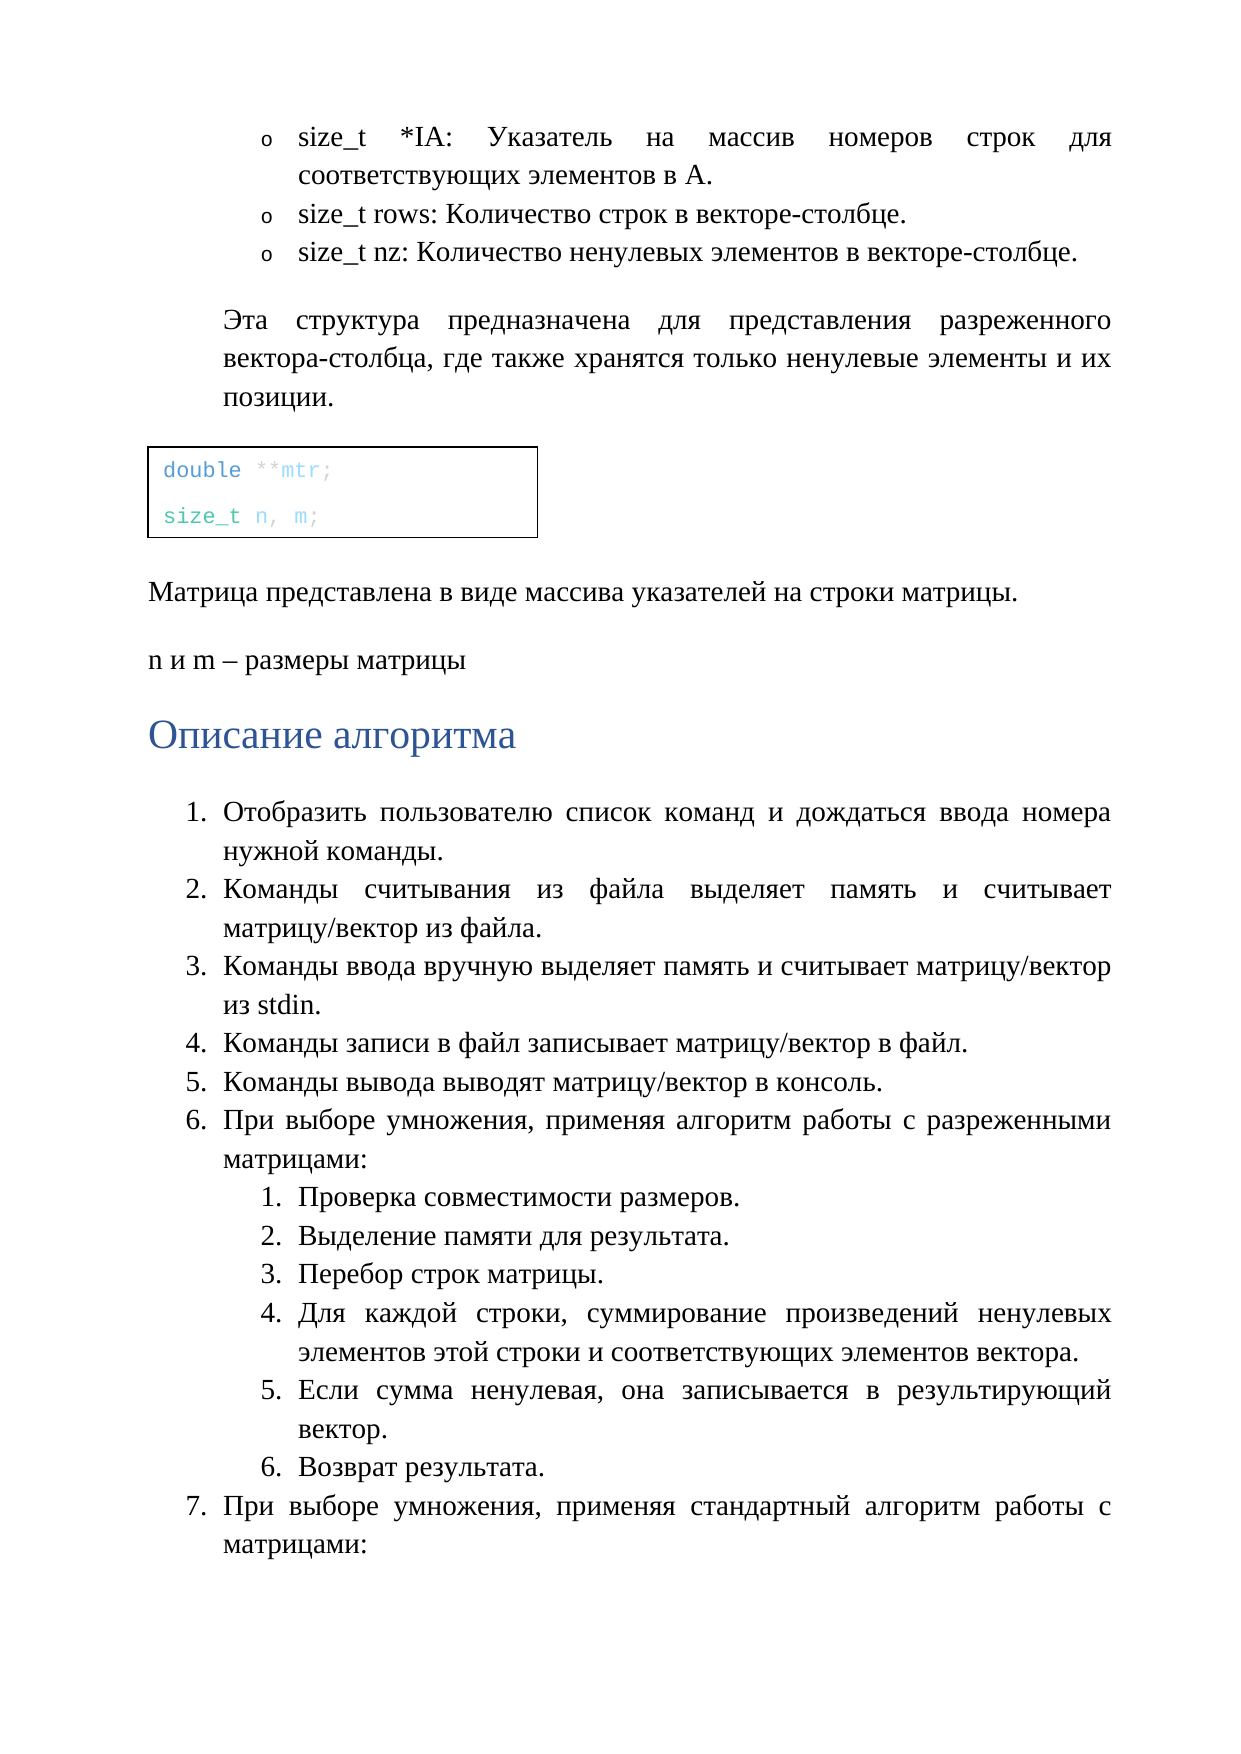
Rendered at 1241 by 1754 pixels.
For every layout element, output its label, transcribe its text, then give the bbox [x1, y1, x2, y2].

list Перебор строк матрицы. [260, 1490, 1112, 1523]
text n и m – размеры матрицы [148, 642, 1112, 676]
list Проверка совместимости размеров. [260, 1354, 1112, 1388]
list Выделение памяти для результата. [260, 1422, 1112, 1456]
list Команды ввода вручную выделяет память и считывает матрицу/вектор из stdin. [185, 1007, 1112, 1079]
list size_t *IA: Указатель на массив номеров строк для соответствующих элементов в A. [260, 119, 1112, 191]
list size_t nz: Количество ненулевых элементов в векторе-столбце. [260, 234, 1112, 268]
text Эта структура предназначена для представления разреженного вектора-столбца, где также хранятся только ненулевые элементы и их позиции. [223, 302, 1112, 413]
text Матрица представлена в виде массива указателей на строки матрицы. [148, 574, 1112, 608]
list При выборе умножения, применяя алгоритм работы с разреженными матрицами: [185, 1248, 1112, 1320]
list Отобразить пользователю список команд и дождаться ввода номера нужной команды. [185, 794, 1112, 866]
list size_t rows: Количество строк в векторе-столбце. [260, 196, 1112, 229]
list Команды считывания из файла выделяет память и считывает матрицу/вектор из файла. [185, 900, 1112, 972]
list Команды вывода выводят матрицу/вектор в консоль. [185, 1181, 1112, 1214]
list Команды записи в файл записывает матрицу/вектор в файл. [185, 1113, 1112, 1146]
subtitle Описание алгоритма [148, 710, 1112, 758]
